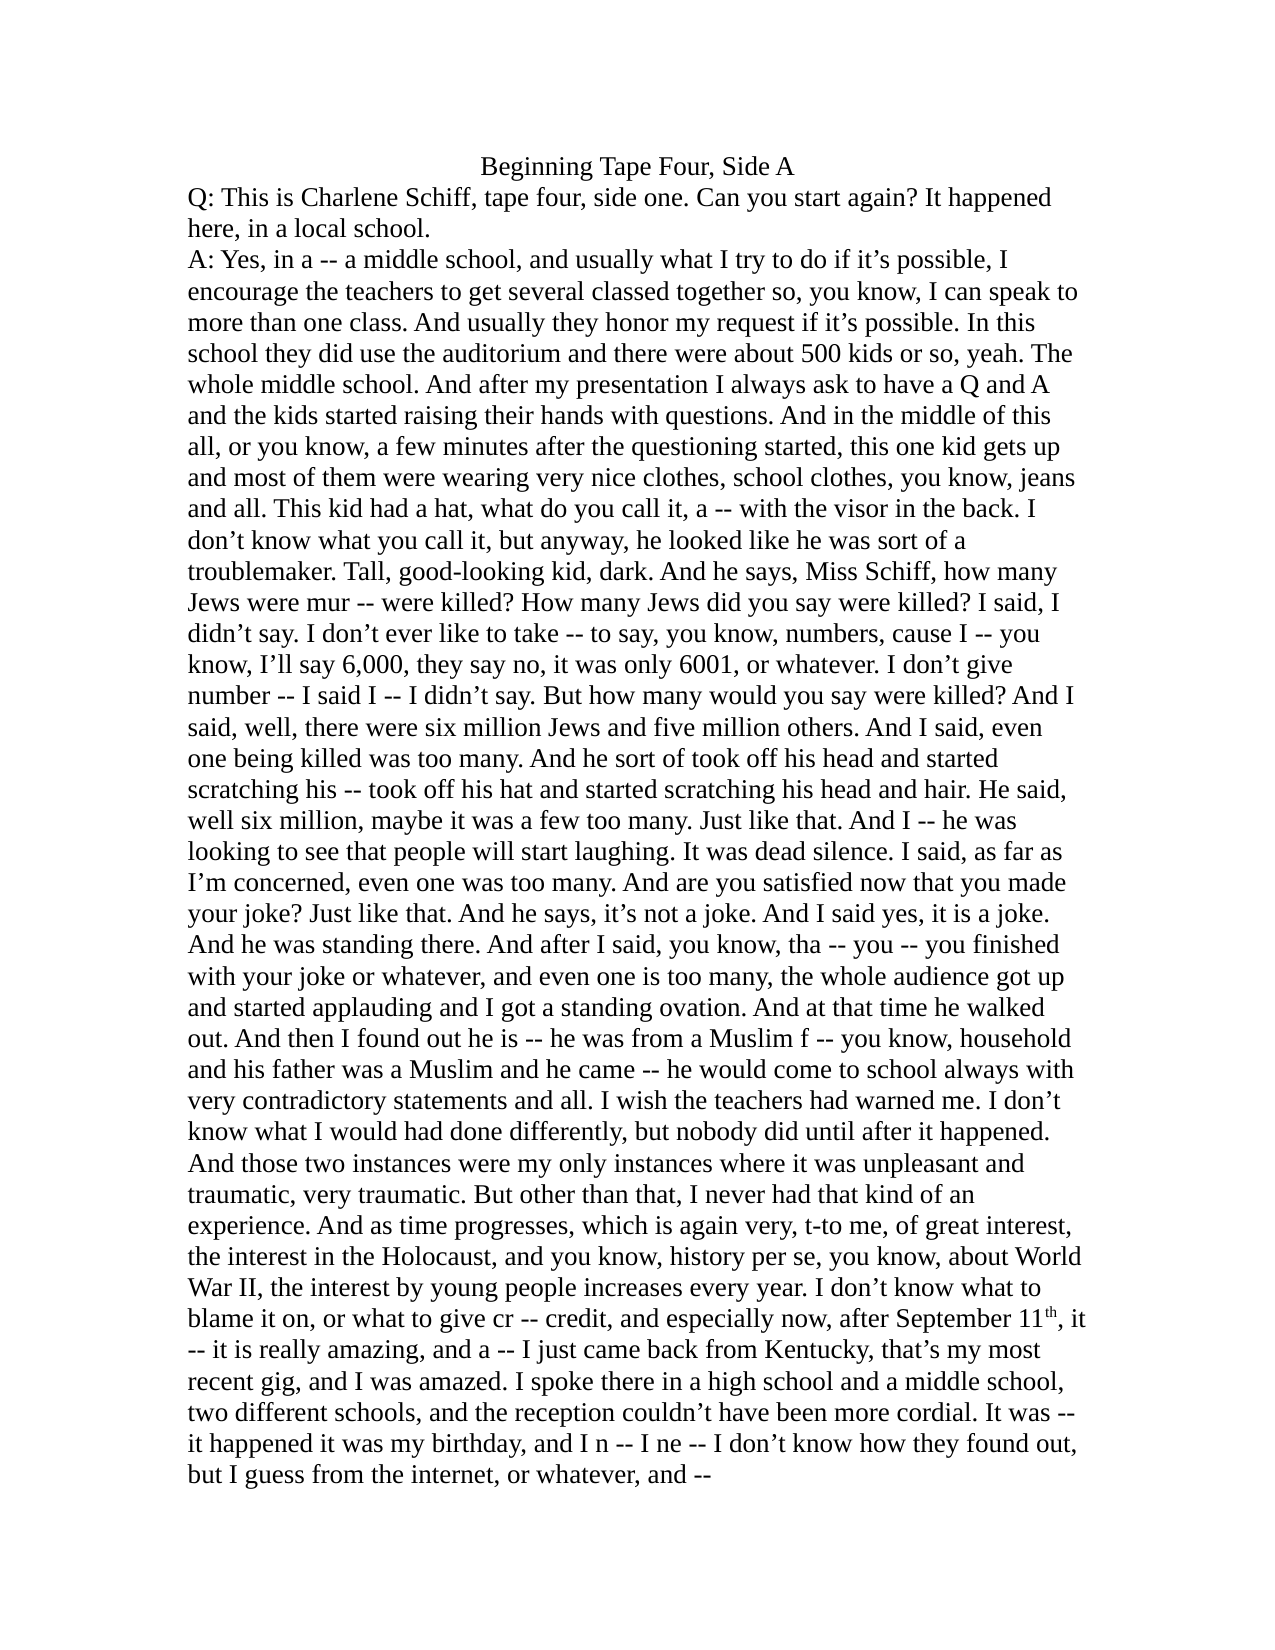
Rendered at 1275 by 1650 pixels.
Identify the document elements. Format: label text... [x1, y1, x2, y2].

text Q: This is Charlene Schiff, tape four, side one. Can you start again? It happened here, in a local school. [187, 181, 1087, 243]
text A: Yes, in a -- a middle school, and usually what I try to do if it’s possible, I encourage the teachers to get several classed together so, you know, I can speak to more than one class. And usually they honor my request if it’s possible. In this school they did use the auditorium and there were about 500 kids or so, yeah. The whole middle school. And after my presentation I always ask to have a Q and A and the kids started raising their hands with questions. And in the middle of this all, or you know, a few minutes after the questioning started, this one kid gets up and most of them were wearing very nice clothes, school clothes, you know, jeans and all. This kid had a hat, what do you call it, a -- with the visor in the back. I don’t know what you call it, but anyway, he looked like he was sort of a troublemaker. Tall, good-looking kid, dark. And he says, Miss Schiff, how many Jews were mur -- were killed? How many Jews did you say were killed? I said, I didn’t say. I don’t ever like to take -- to say, you know, numbers, cause I -- you know, I’ll say 6,000, they say no, it was only 6001, or whatever. I don’t give number -- I said I -- I didn’t say. But how many would you say were killed? And I said, well, there were six million Jews and five million others. And I said, even one being killed was too many. And he sort of took off his head and started scratching his -- took off his hat and started scratching his head and hair. He said, well six million, maybe it was a few too many. Just like that. And I -- he was looking to see that people will start laughing. It was dead silence. I said, as far as I’m concerned, even one was too many. And are you satisfied now that you made your joke? Just like that. And he says, it’s not a joke. And I said yes, it is a joke. And he was standing there. And after I said, you know, tha -- you -- you finished with your joke or whatever, and even one is too many, the whole audience got up and started applauding and I got a standing ovation. And at that time he walked out. And then I found out he is -- he was from a Muslim f -- you know, household and his father was a Muslim and he came -- he would come to school always with very contradictory statements and all. I wish the teachers had warned me. I don’t know what I would had done differently, but nobody did until after it happened. And those two instances were my only instances where it was unpleasant and traumatic, very traumatic. But other than that, I never had that kind of an experience. And as time progresses, which is again very, t-to me, of great interest, the interest in the Holocaust, and you know, history per se, you know, about World War II, the interest by young people increases every year. I don’t know what to blame it on, or what to give cr -- credit, and especially now, after September 11th, it -- it is really amazing, and a -- I just came back from Kentucky, that’s my most recent gig, and I was amazed. I spoke there in a high school and a middle school, two different schools, and the reception couldn’t have been more cordial. It was -- it happened it was my birthday, and I n -- I ne -- I don’t know how they found out, but I guess from the internet, or whatever, and -- [187, 243, 1087, 1489]
text Beginning Tape Four, Side A [187, 150, 1087, 181]
